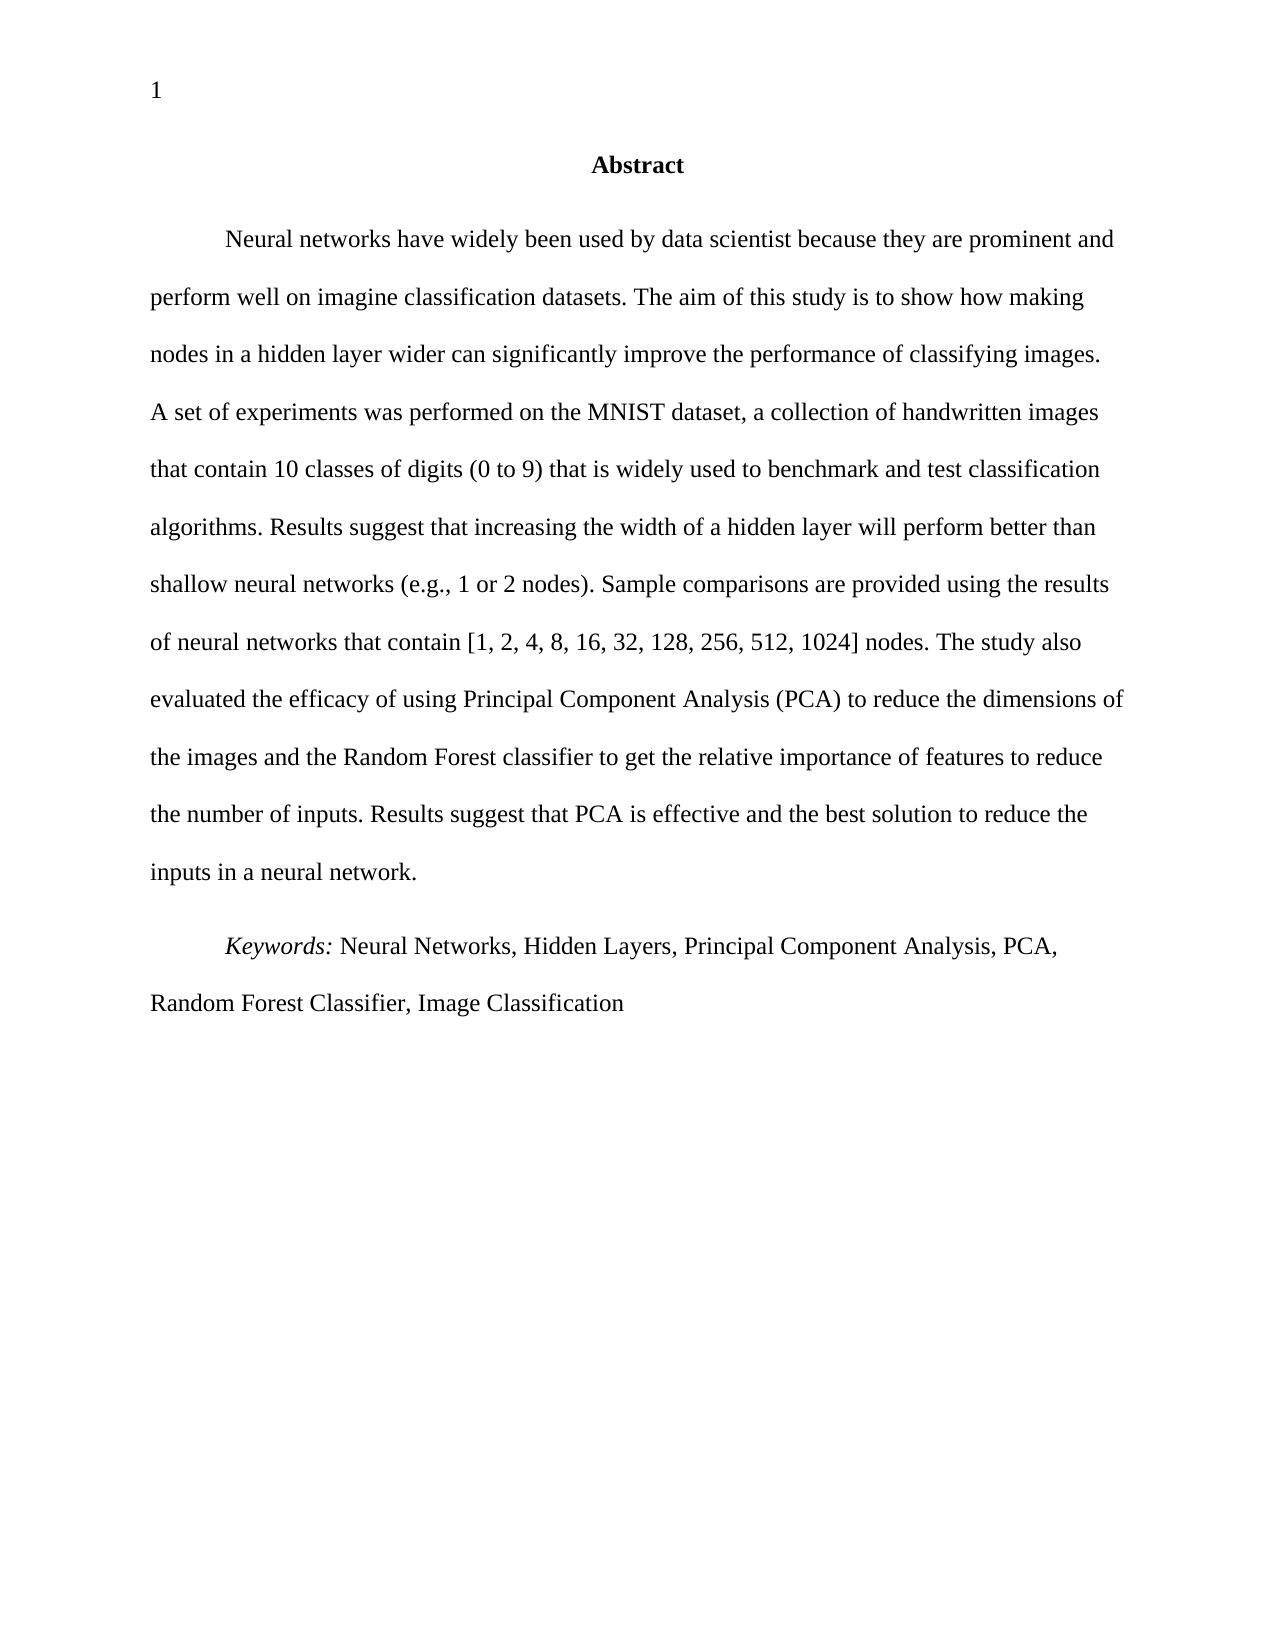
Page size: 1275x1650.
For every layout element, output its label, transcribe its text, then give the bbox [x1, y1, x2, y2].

text Keywords: Neural Networks, Hidden Layers, Principal Component Analysis, PCA, Random Forest Classifier, Image Classification [150, 931, 1125, 1017]
text Abstract [150, 150, 1125, 179]
text Neural networks have widely been used by data scientist because they are prominent and perform well on imagine classification datasets. The aim of this study is to show how making nodes in a hidden layer wider can significantly improve the performance of classifying images. A set of experiments was performed on the MNIST dataset, a collection of handwritten images that contain 10 classes of digits (0 to 9) that is widely used to benchmark and test classification algorithms. Results suggest that increasing the width of a hidden layer will perform better than shallow neural networks (e.g., 1 or 2 nodes). Sample comparisons are provided using the results of neural networks that contain [1, 2, 4, 8, 16, 32, 128, 256, 512, 1024] nodes. The study also evaluated the efficacy of using Principal Component Analysis (PCA) to reduce the dimensions of the images and the Random Forest classifier to get the relative importance of features to reduce the number of inputs. Results suggest that PCA is effective and the best solution to reduce the inputs in a neural network. [150, 224, 1125, 885]
